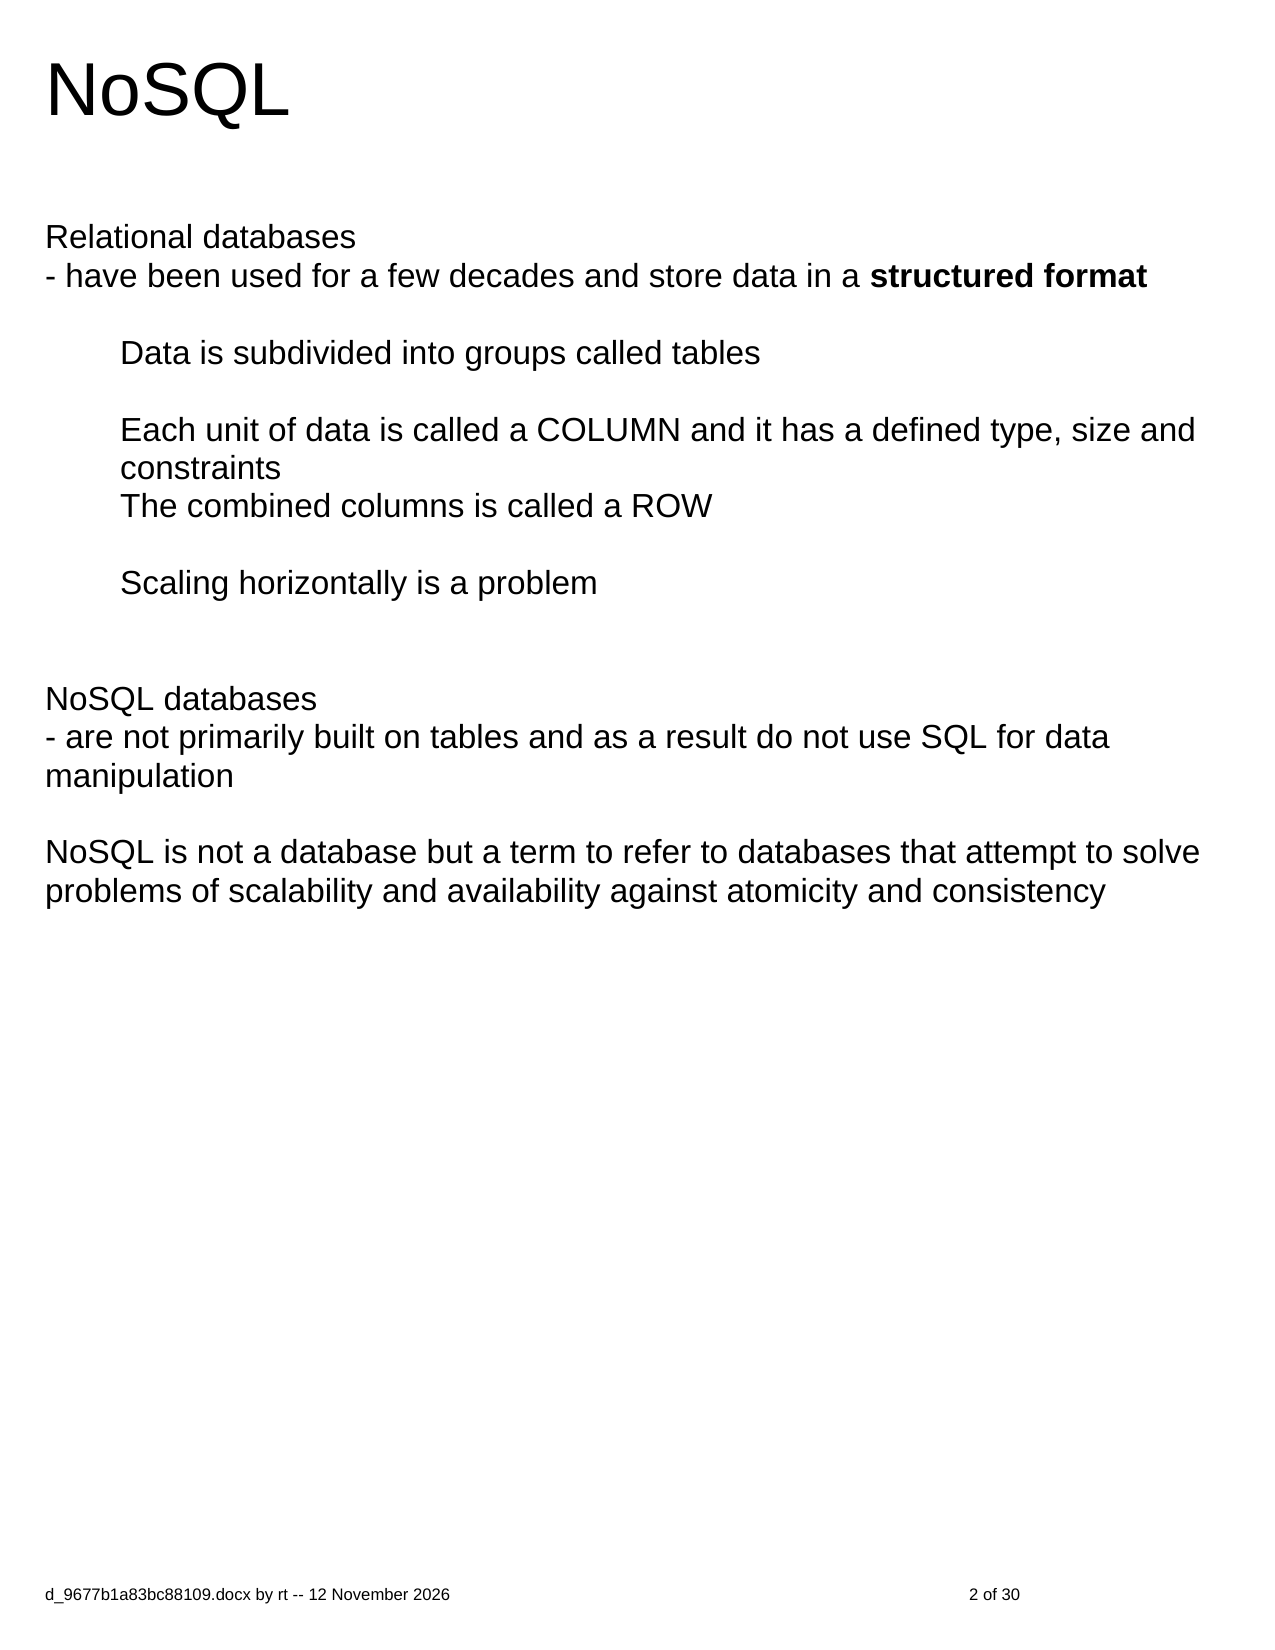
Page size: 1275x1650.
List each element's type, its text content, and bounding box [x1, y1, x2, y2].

text NoSQL [45, 45, 1230, 131]
text Each unit of data is called a COLUMN and it has a defined type, size and constraints [45, 410, 1230, 487]
text NoSQL databases [45, 679, 1230, 717]
text NoSQL is not a database but a term to refer to databases that attempt to solve problems of scalability and availability against atomicity and consistency [45, 832, 1230, 909]
text Scaling horizontally is a problem [45, 563, 1230, 602]
text The combined columns is called a ROW [45, 487, 1230, 525]
text - have been used for a few decades and store data in a structured format [45, 256, 1230, 294]
text Relational databases [45, 217, 1230, 256]
text - are not primarily built on tables and as a result do not use SQL for data manipulation [45, 717, 1230, 794]
text Data is subdivided into groups called tables [45, 333, 1230, 371]
